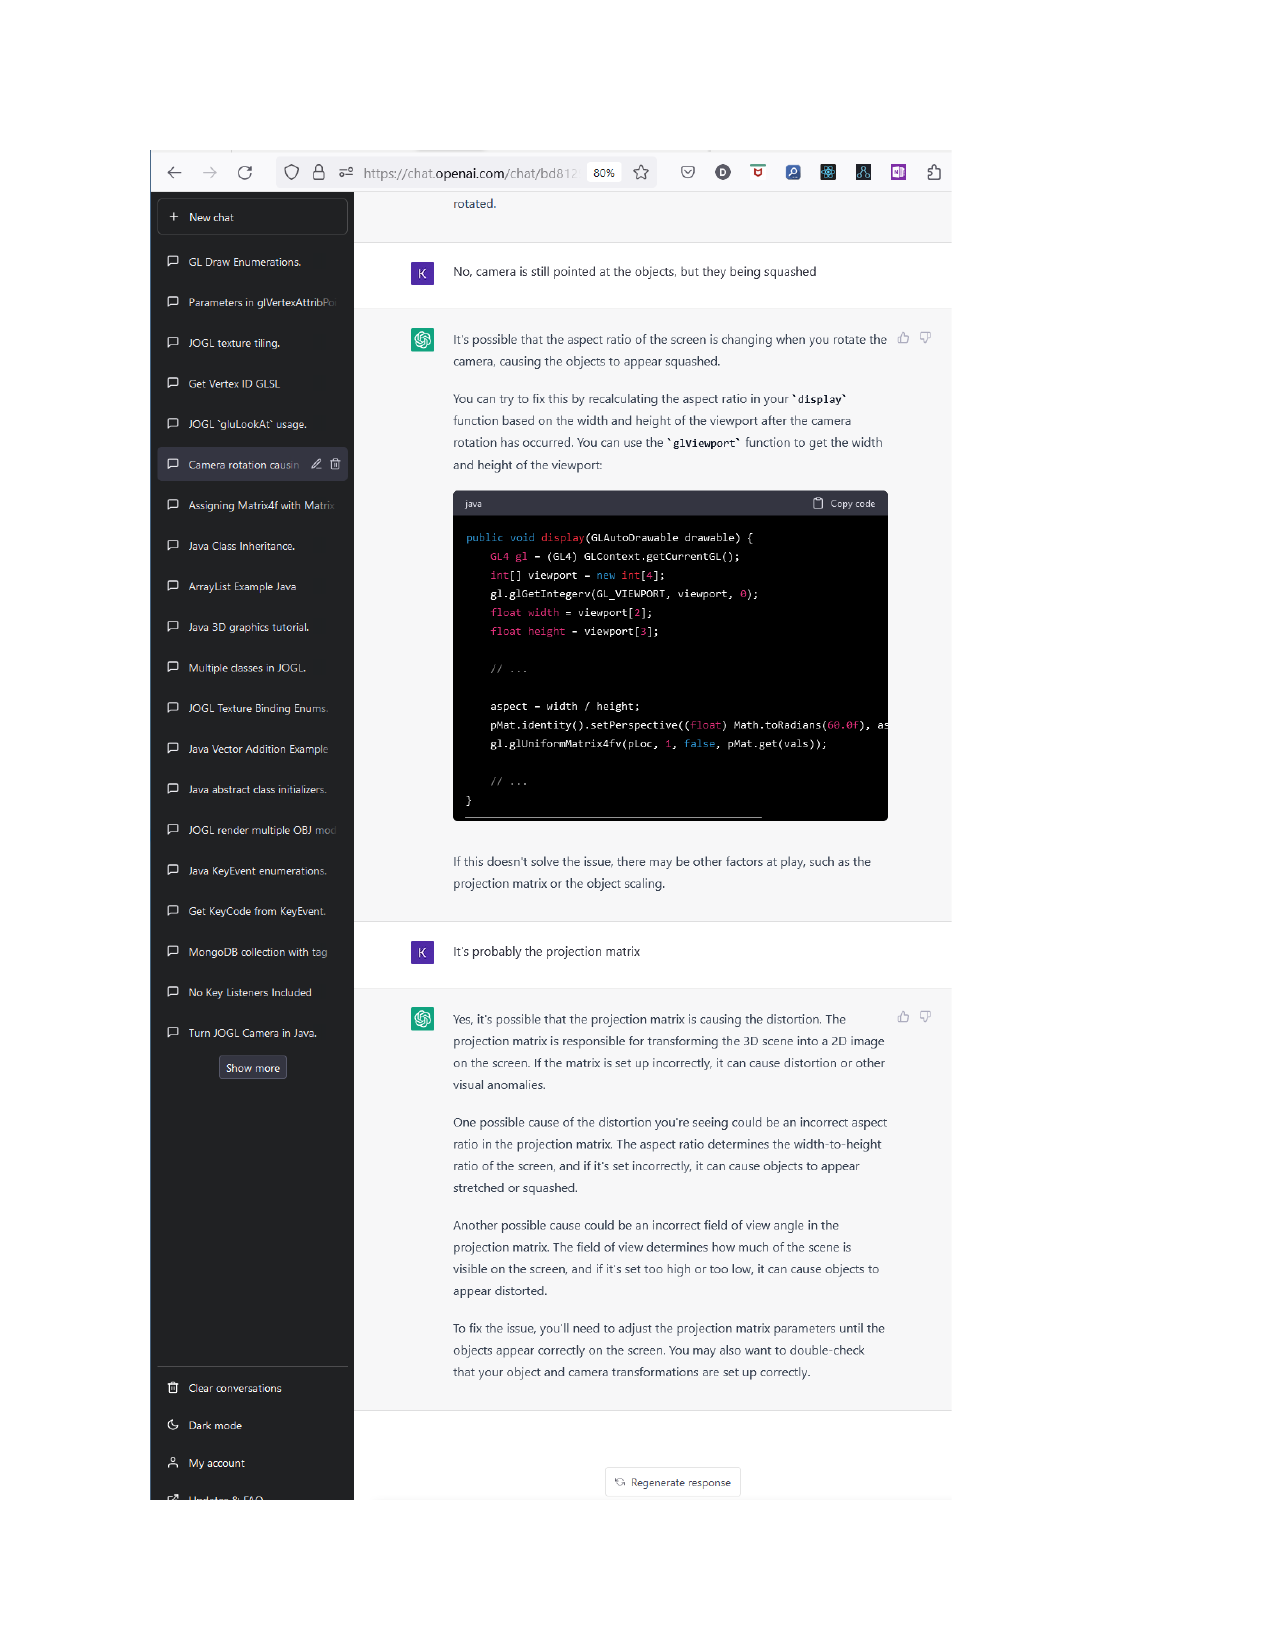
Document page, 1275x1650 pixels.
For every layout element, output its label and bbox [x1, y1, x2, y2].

picture [150, 150, 952, 1500]
